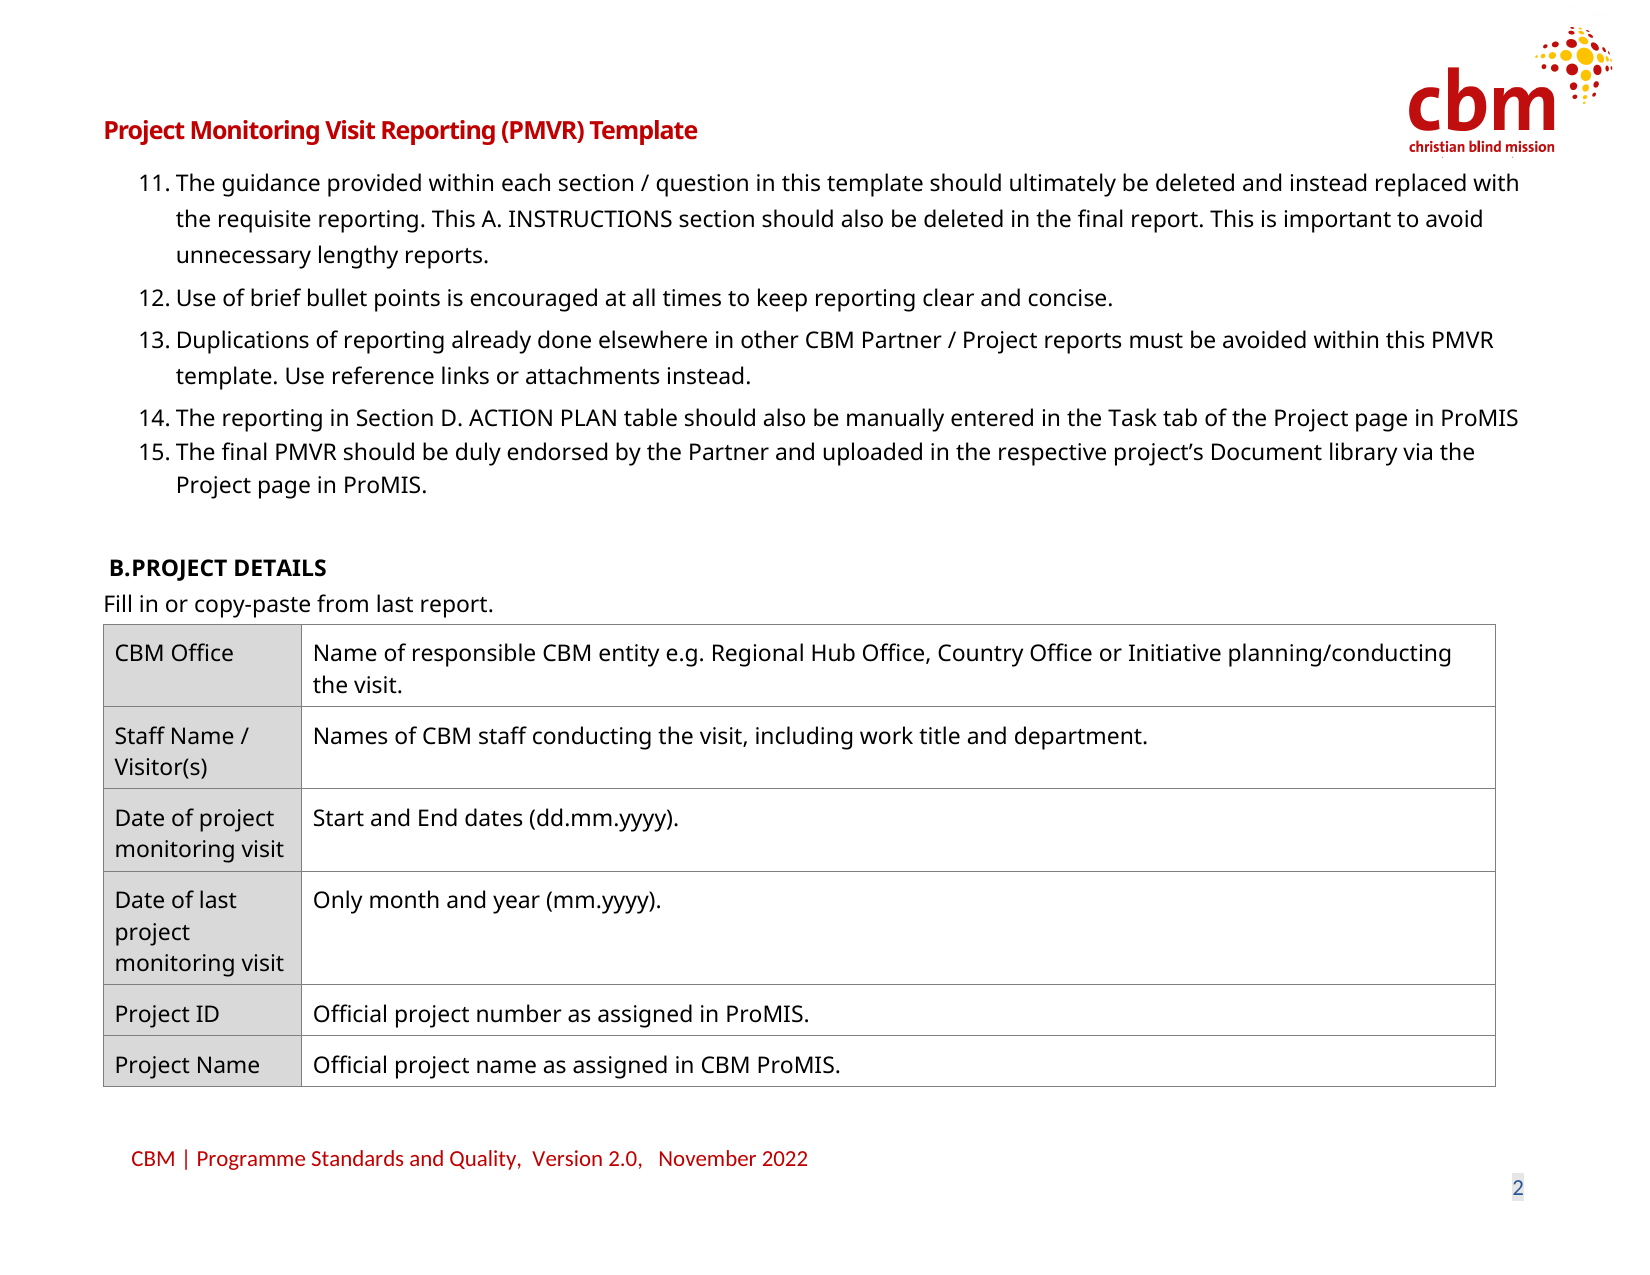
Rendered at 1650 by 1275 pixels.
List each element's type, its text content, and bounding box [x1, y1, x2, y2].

list The guidance provided within each section / question in this template should ultimately be deleted and instead replaced with the requisite reporting. This A. INSTRUCTIONS section should also be deleted in the final report. This is important to avoid unnecessary lengthy reports. [138, 167, 1524, 271]
table_cell Official project name as assigned in CBM ProMIS. [302, 1036, 1495, 1086]
text Fill in or copy-paste from last report. [103, 588, 1524, 619]
table_cell Official project number as assigned in ProMIS. [302, 985, 1495, 1035]
table_header CBM Office [104, 625, 301, 706]
list Use of brief bullet points is encouraged at all times to keep reporting clear and concise. [138, 281, 1524, 313]
table_cell Project Name [104, 1036, 301, 1086]
table_cell Date of last project monitoring visit [104, 872, 301, 984]
table_cell Only month and year (mm.yyyy). [302, 872, 1495, 984]
list Duplications of reporting already done elsewhere in other CBM Partner / Project reports must be avoided within this PMVR template. Use reference links or attachments instead. [138, 324, 1524, 391]
table_cell Names of CBM staff conducting the visit, including work title and department. [302, 707, 1495, 788]
table_cell Date of project monitoring visit [104, 789, 301, 871]
list PROJECT DETAILS [108, 552, 1524, 583]
table_cell Start and End dates (dd.mm.yyyy). [302, 789, 1495, 871]
picture [1387, 6, 1639, 171]
table_header Name of responsible CBM entity e.g. Regional Hub Office, Country Office or Initiative planning/conducting the visit. [302, 625, 1495, 706]
table_cell Staff Name / Visitor(s) [104, 707, 301, 788]
list The reporting in Section D. ACTION PLAN table should also be manually entered in the Task tab of the Project page in ProMIS [138, 402, 1524, 433]
table_cell Project ID [104, 985, 301, 1035]
list The final PMVR should be duly endorsed by the Partner and uploaded in the respective project’s Document library via the Project page in ProMIS. [138, 436, 1524, 501]
